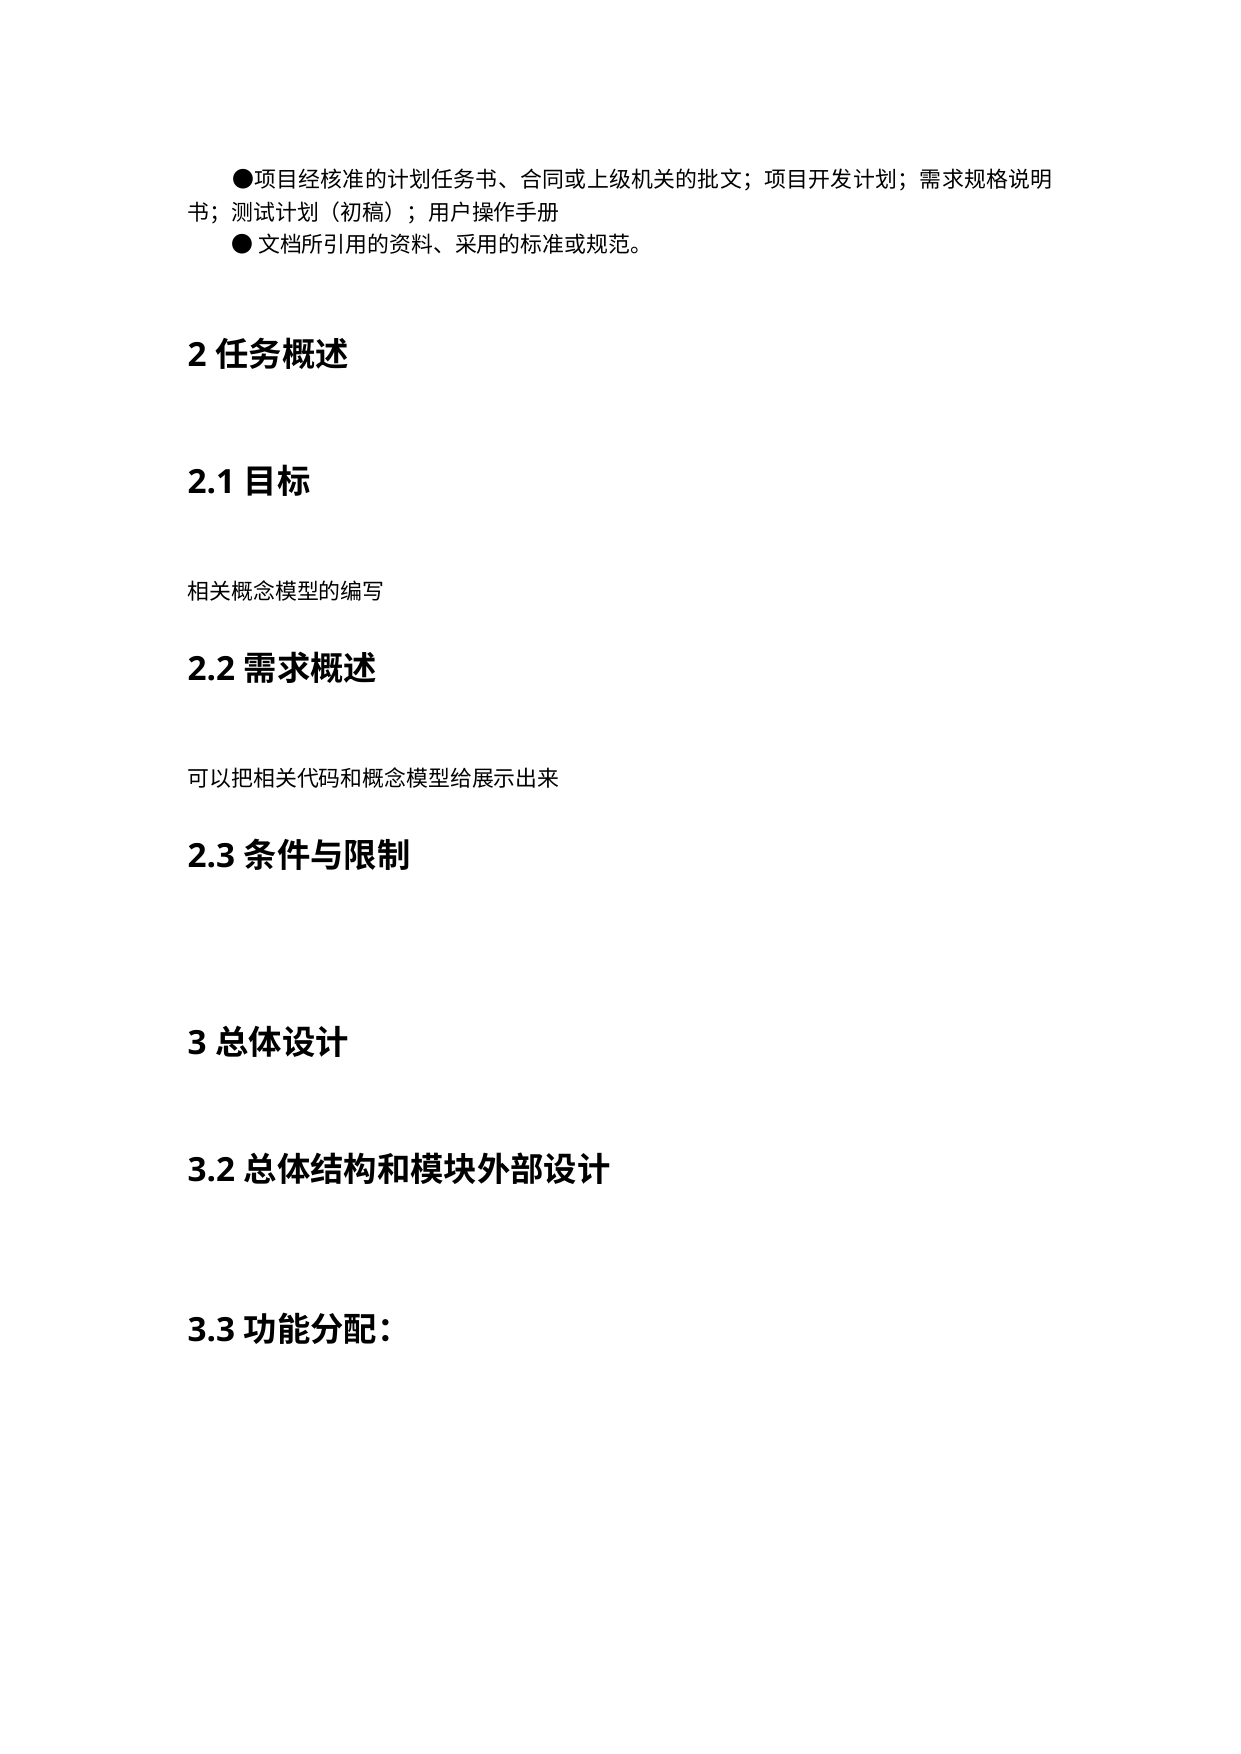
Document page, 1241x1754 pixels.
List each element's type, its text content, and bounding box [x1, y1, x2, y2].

subtitle 3 总体设计 [187, 1007, 1053, 1072]
subtitle 2.3 条件与限制 [187, 820, 1053, 885]
subtitle 3.2 总体结构和模块外部设计 [187, 1135, 1053, 1200]
text ●项目经核准的计划任务书、合同或上级机关的批文；项目开发计划；需求规格说明书；测试计划（初稿）；用户操作手册 [187, 162, 1053, 227]
subtitle 2.1 目标 [187, 446, 1053, 511]
subtitle 2 任务概述 [187, 319, 1053, 384]
subtitle 2.2 需求概述 [187, 633, 1053, 698]
text ● 文档所引用的资料、采用的标准或规范。 [187, 227, 1053, 259]
text 可以把相关代码和概念模型给展示出来 [187, 761, 1053, 793]
text 相关概念模型的编写 [187, 574, 1053, 606]
text 3.3 功能分配： [187, 1295, 1053, 1360]
